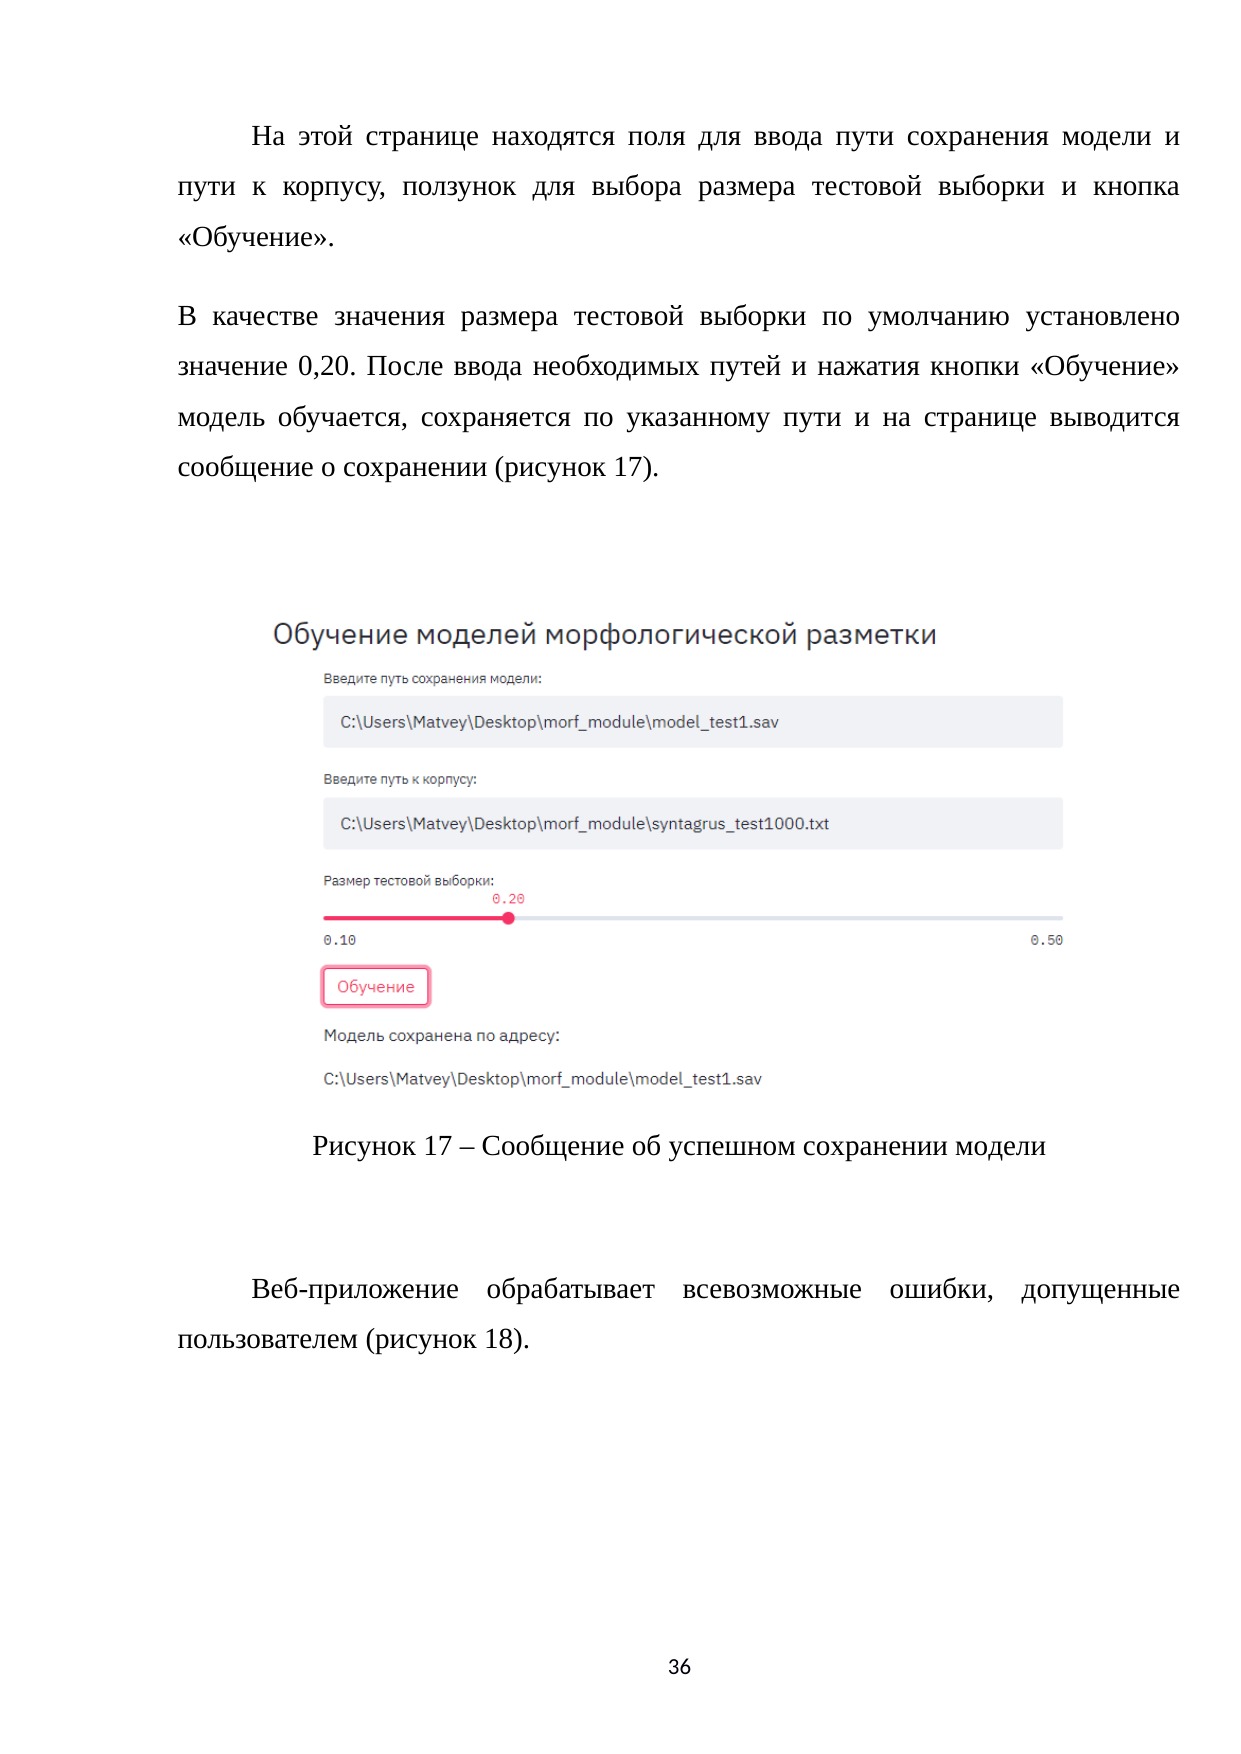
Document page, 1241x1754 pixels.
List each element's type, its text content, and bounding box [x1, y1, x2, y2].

text На этой странице находятся поля для ввода пути сохранения модели и пути к корпусу, ползунок для выбора размера тестовой выборки и кнопка «Обучение». [177, 118, 1181, 252]
picture [262, 608, 1096, 1112]
text Рисунок 17 – Сообщение об успешном сохранении модели [177, 1128, 1181, 1162]
text В качестве значения размера тестовой выборки по умолчанию установлено значение 0,20. После ввода необходимых путей и нажатия кнопки «Обучение» модель обучается, сохраняется по указанному пути и на странице выводится сообщение о сохранении (рисунок 17). [177, 298, 1181, 483]
text Веб-приложение обрабатывает всевозможные ошибки, допущенные пользователем (рисунок 18). [177, 1271, 1181, 1354]
